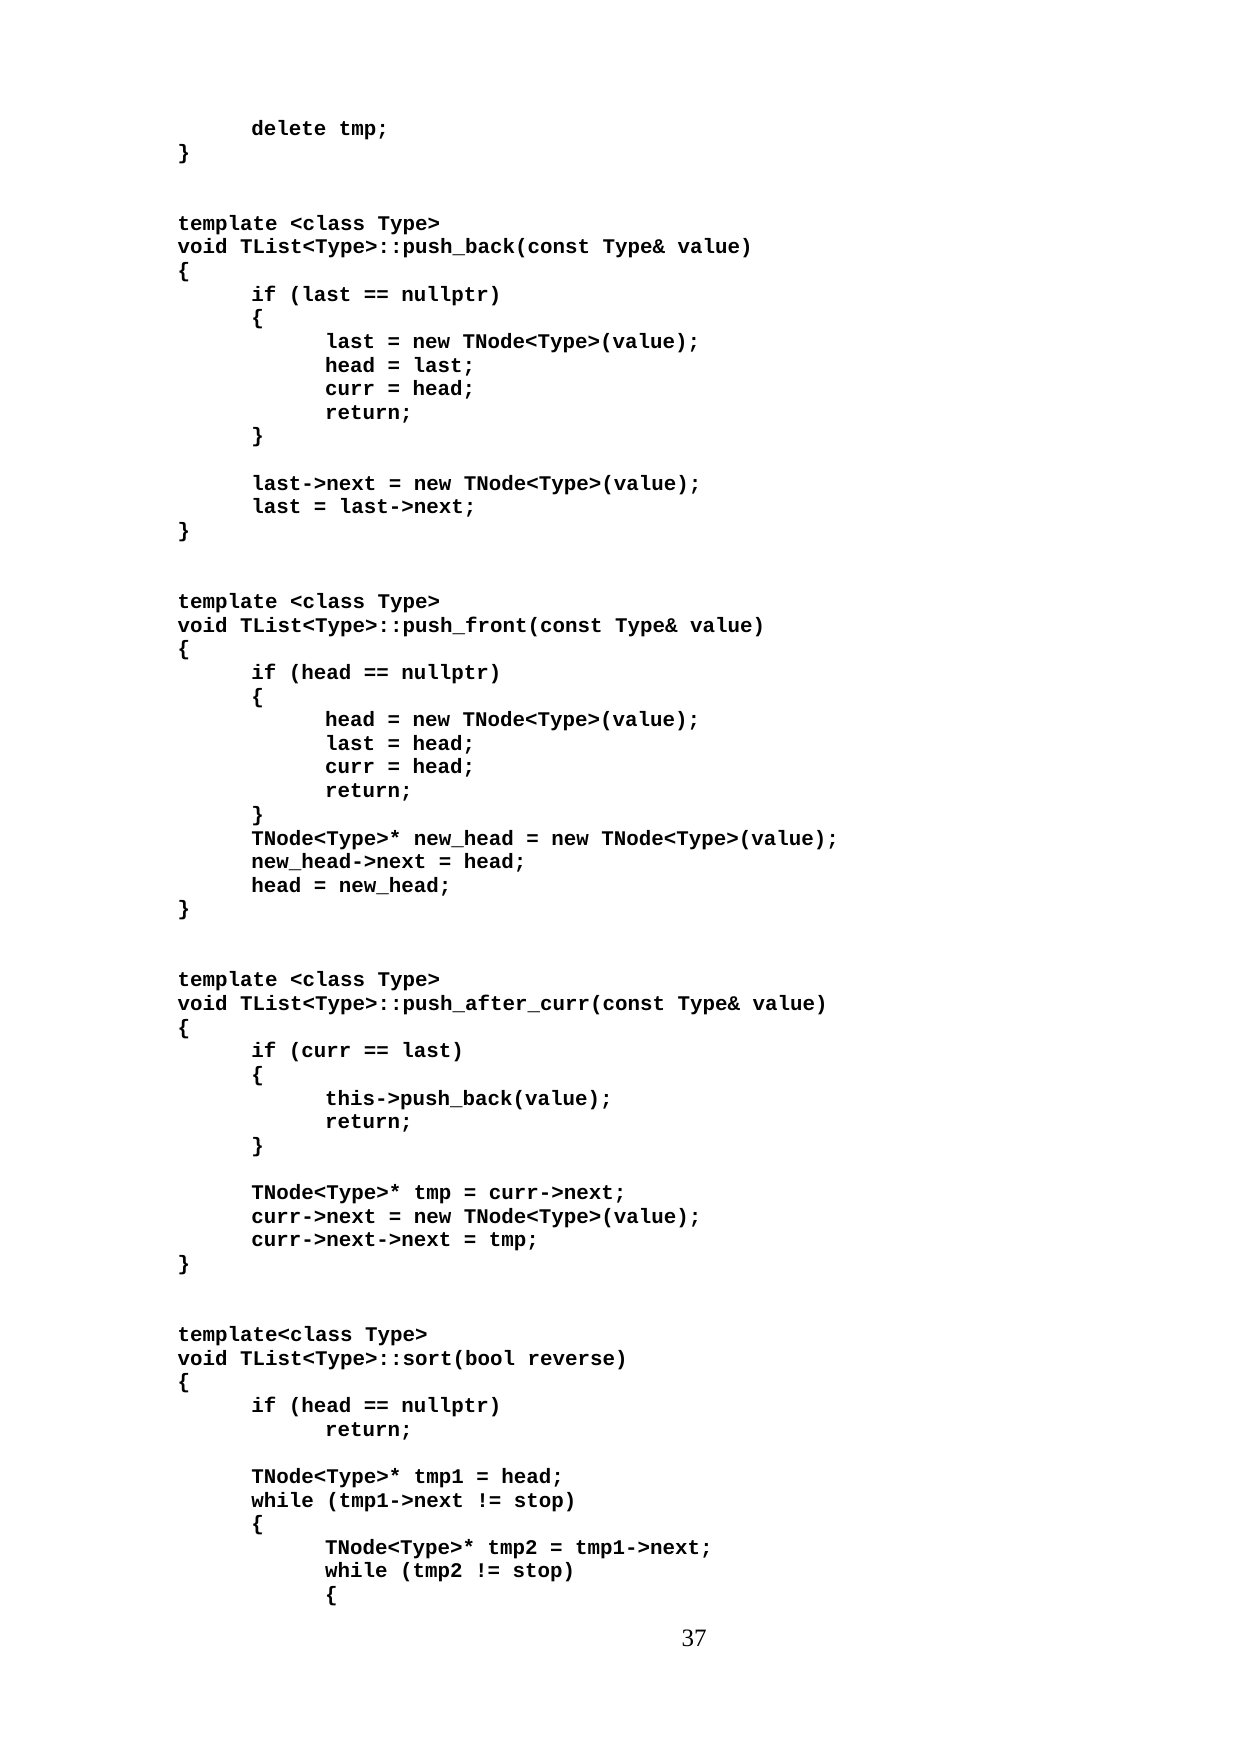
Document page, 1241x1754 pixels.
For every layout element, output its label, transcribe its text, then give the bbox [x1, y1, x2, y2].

text new_head->next = head; [177, 851, 1152, 875]
text return; [177, 1419, 1152, 1442]
text } [177, 898, 1152, 922]
text TNode<Type>* tmp = curr->next; [177, 1182, 1152, 1206]
text template <class Type> [177, 969, 1152, 993]
text curr = head; [177, 757, 1152, 780]
text last->next = new TNode<Type>(value); [177, 473, 1152, 496]
text template <class Type> [177, 591, 1152, 615]
text delete tmp; [177, 118, 1152, 142]
text { [177, 1371, 1152, 1395]
text this->push_back(value); [177, 1088, 1152, 1111]
text if (curr == last) [177, 1040, 1152, 1064]
text { [177, 638, 1152, 662]
text } [177, 520, 1152, 544]
text curr->next = new TNode<Type>(value); [177, 1206, 1152, 1229]
text } [177, 426, 1152, 449]
text } [177, 1135, 1152, 1158]
text last = last->next; [177, 496, 1152, 520]
text void TList<Type>::sort(bool reverse) [177, 1348, 1152, 1371]
text head = new TNode<Type>(value); [177, 709, 1152, 733]
text while (tmp2 != stop) [177, 1561, 1152, 1584]
text { [177, 1513, 1152, 1537]
text return; [177, 1111, 1152, 1135]
text void TList<Type>::push_back(const Type& value) [177, 236, 1152, 260]
text { [177, 686, 1152, 709]
text } [177, 142, 1152, 165]
text { [177, 260, 1152, 284]
text last = head; [177, 733, 1152, 757]
text if (last == nullptr) [177, 284, 1152, 307]
text TNode<Type>* tmp1 = head; [177, 1466, 1152, 1489]
text head = new_head; [177, 875, 1152, 898]
text template <class Type> [177, 213, 1152, 236]
text if (head == nullptr) [177, 662, 1152, 686]
text } [177, 1253, 1152, 1277]
text curr = head; [177, 378, 1152, 402]
text last = new TNode<Type>(value); [177, 331, 1152, 354]
text TNode<Type>* new_head = new TNode<Type>(value); [177, 827, 1152, 851]
text while (tmp1->next != stop) [177, 1489, 1152, 1513]
text void TList<Type>::push_front(const Type& value) [177, 615, 1152, 638]
text curr->next->next = tmp; [177, 1229, 1152, 1253]
text { [177, 307, 1152, 331]
text head = last; [177, 354, 1152, 378]
text if (head == nullptr) [177, 1395, 1152, 1419]
text void TList<Type>::push_after_curr(const Type& value) [177, 993, 1152, 1017]
text return; [177, 780, 1152, 804]
text { [177, 1584, 1152, 1608]
text template<class Type> [177, 1324, 1152, 1348]
text { [177, 1064, 1152, 1088]
text TNode<Type>* tmp2 = tmp1->next; [177, 1537, 1152, 1561]
text return; [177, 402, 1152, 426]
text { [177, 1017, 1152, 1040]
text } [177, 804, 1152, 827]
